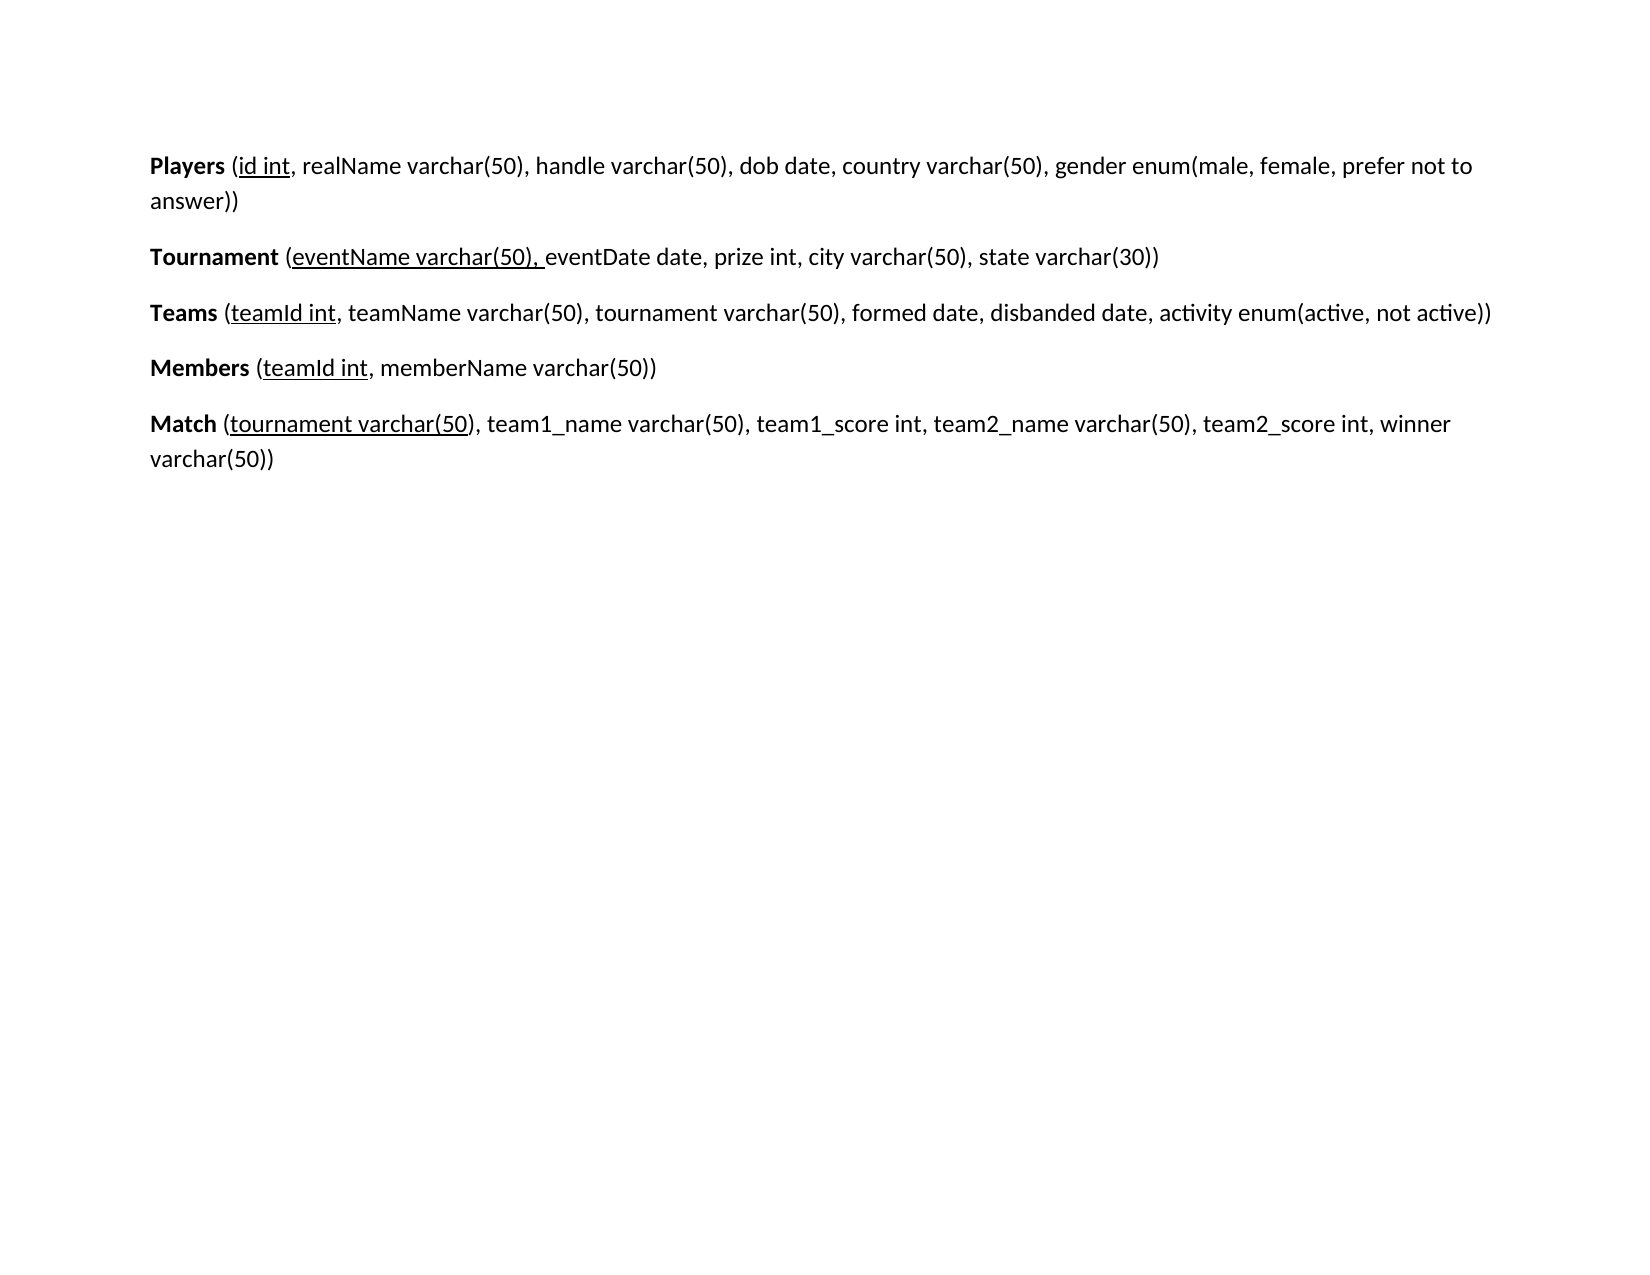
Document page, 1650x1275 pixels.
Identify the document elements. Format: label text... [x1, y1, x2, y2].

text Players (id int, realName varchar(50), handle varchar(50), dob date, country varchar(50), gender enum(male, female, prefer not to answer)) [150, 150, 1500, 216]
text Tournament (eventName varchar(50), eventDate date, prize int, city varchar(50), state varchar(30)) [150, 241, 1500, 271]
text Members (teamId int, memberName varchar(50)) [150, 352, 1500, 383]
text Teams (teamId int, teamName varchar(50), tournament varchar(50), formed date, disbanded date, activity enum(active, not active)) [150, 297, 1500, 327]
text Match (tournament varchar(50), team1_name varchar(50), team1_score int, team2_name varchar(50), team2_score int, winner varchar(50)) [150, 408, 1500, 474]
